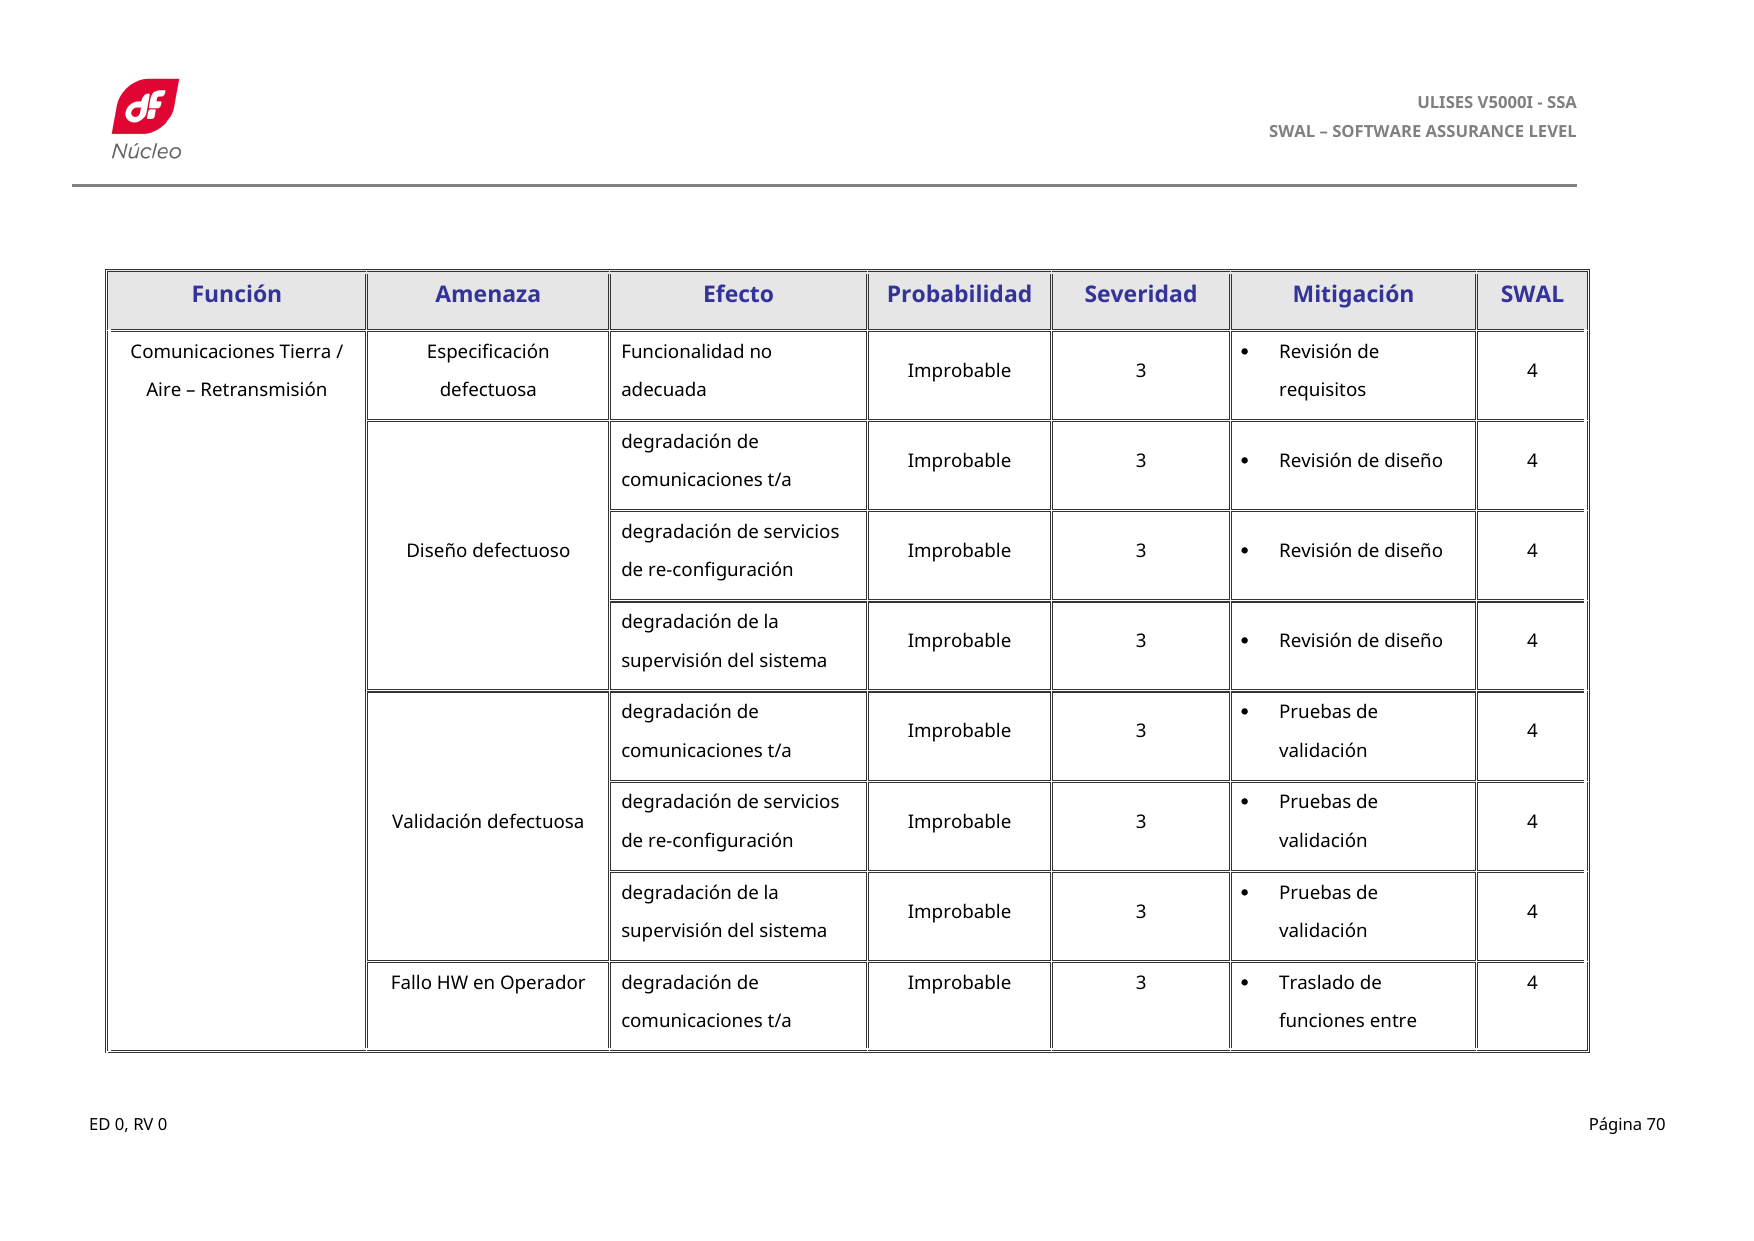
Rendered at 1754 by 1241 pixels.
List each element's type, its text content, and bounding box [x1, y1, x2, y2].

table_cell 3 [1053, 422, 1229, 509]
table_cell 3 [1053, 332, 1229, 419]
table_header Probabilidad [867, 270, 1052, 329]
table_cell 4 [1476, 689, 1588, 779]
table_cell Comunicaciones Tierra / Aire – Retransmisión [107, 329, 366, 1050]
table_cell 4 [1476, 960, 1587, 1050]
table_cell Improbable [869, 332, 1050, 419]
table_cell Pruebas de validación [1232, 693, 1475, 779]
table_cell Revisión de requisitos [1232, 332, 1475, 419]
table_cell 3 [1053, 783, 1229, 869]
table_cell 4 [1478, 870, 1587, 960]
table_cell 4 [1476, 419, 1588, 509]
table_cell degradación de servicios de re-configuración [611, 512, 866, 599]
table_cell Pruebas de validación [1232, 873, 1475, 960]
table_cell 3 [1053, 603, 1229, 689]
table_cell Traslado de funciones entre terminales [1230, 963, 1476, 1050]
table_cell Fallo HW en Operador [366, 960, 610, 1050]
table_cell Improbable [867, 960, 1052, 1050]
table_cell Funcionalidad no adecuada [611, 332, 866, 419]
table_cell 4 [1478, 780, 1587, 869]
table_header Mitigación [1230, 272, 1476, 329]
table_cell Improbable [869, 783, 1050, 869]
table_cell 4 [1476, 329, 1588, 419]
table_cell degradación de comunicaciones t/a [611, 693, 866, 779]
table_cell Especificación defectuosa [368, 332, 608, 419]
table_cell 3 [1053, 512, 1229, 599]
table_cell Revisión de diseño [1232, 603, 1475, 689]
table_cell 4 [1476, 599, 1588, 689]
table_cell Improbable [869, 603, 1050, 689]
table_cell Improbable [869, 873, 1050, 960]
table_header Severidad [1052, 272, 1230, 329]
table_header Amenaza [366, 270, 610, 329]
table_cell degradación de la supervisión del sistema [611, 873, 866, 960]
table_cell Diseño defectuoso [368, 422, 608, 689]
table_cell Improbable [869, 422, 1050, 509]
table_cell Revisión de diseño [1232, 422, 1475, 509]
table_cell Improbable [869, 693, 1050, 779]
table_cell degradación de la supervisión del sistema [611, 603, 866, 689]
table_cell Improbable [869, 512, 1050, 599]
table_cell degradación de servicios de re-configuración [611, 783, 866, 869]
table_cell degradación de comunicaciones t/a [610, 963, 867, 1050]
table_cell Revisión de diseño [1232, 512, 1475, 599]
picture [67, 66, 224, 170]
table_cell degradación de comunicaciones t/a [611, 422, 866, 509]
table_cell 3 [1053, 693, 1229, 779]
table_cell 4 [1476, 509, 1588, 599]
table_cell 3 [1053, 873, 1229, 960]
table_header Función [108, 272, 366, 329]
table_header SWAL [1476, 272, 1587, 329]
table_header Efecto [610, 272, 867, 329]
table_cell Pruebas de validación [1232, 783, 1475, 869]
table_cell Validación defectuosa [368, 693, 608, 960]
table_cell 3 [1052, 963, 1230, 1050]
